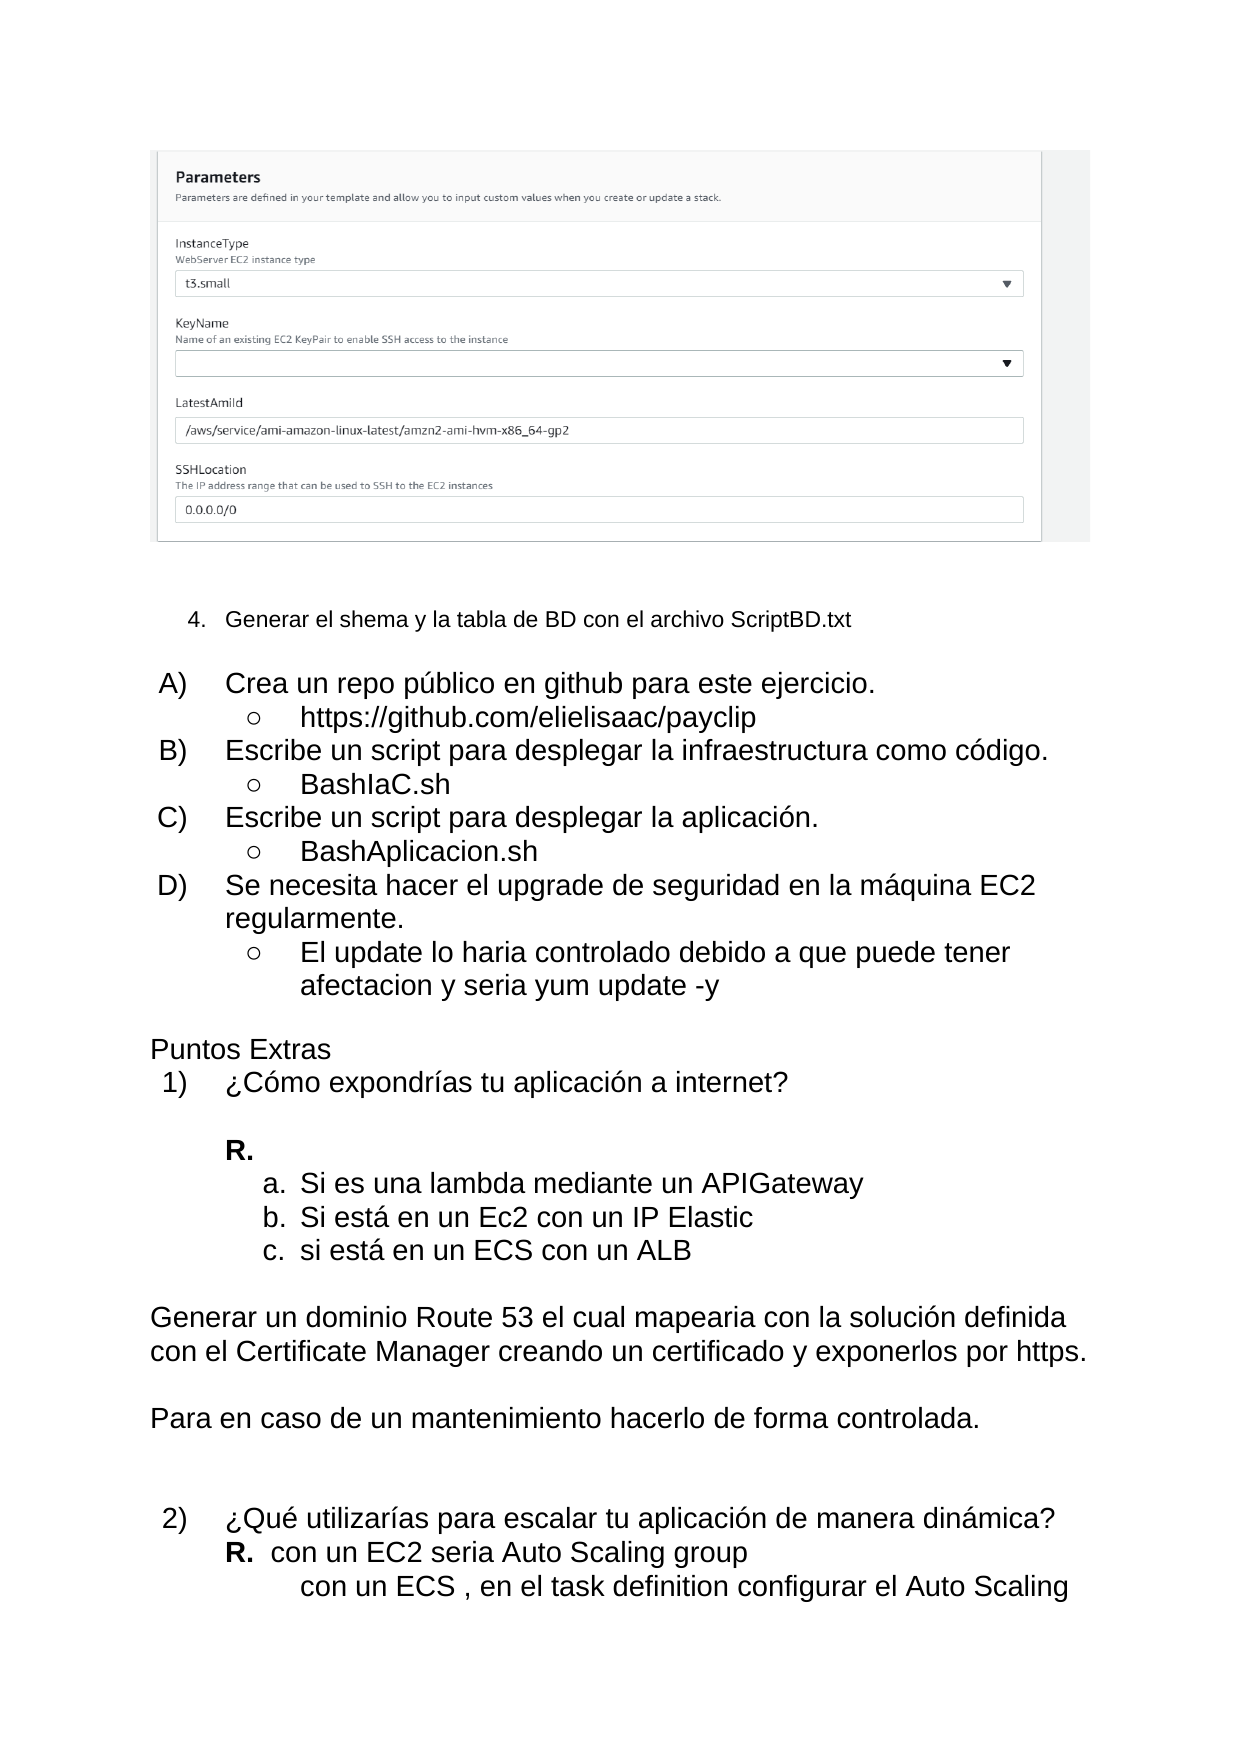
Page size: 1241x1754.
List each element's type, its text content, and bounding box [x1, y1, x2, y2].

list ¿Cómo expondrías tu aplicación a internet? [187, 1066, 1090, 1099]
list BashIaC.sh [262, 767, 1090, 801]
list Escribe un script para desplegar la aplicación. [187, 801, 1090, 834]
list https://github.com/elielisaac/payclip [262, 700, 1090, 733]
text con un ECS , en el task definition configurar el Auto Scaling [225, 1569, 1090, 1602]
list Generar el shema y la tabla de BD con el archivo ScriptBD.txt [187, 606, 1090, 632]
list ¿Qué utilizarías para escalar tu aplicación de manera dinámica? [187, 1502, 1090, 1535]
list si está en un ECS con un ALB [262, 1233, 1090, 1267]
list El update lo haria controlado debido a que puede tener afectacion y seria yum update -y [262, 935, 1090, 1002]
list BashAplicacion.sh [262, 834, 1090, 868]
text R. [225, 1133, 1090, 1166]
list Si está en un Ec2 con un IP Elastic [262, 1200, 1090, 1233]
list Se necesita hacer el upgrade de seguridad en la máquina EC2 regularmente. [187, 868, 1090, 935]
text Para en caso de un mantenimiento hacerlo de forma controlada. [150, 1401, 1090, 1434]
text Puntos Extras [150, 1032, 1090, 1066]
picture [150, 150, 1091, 542]
list Crea un repo público en github para este ejercicio. [187, 666, 1090, 700]
list Escribe un script para desplegar la infraestructura como código. [187, 733, 1090, 767]
list Si es una lambda mediante un APIGateway [262, 1166, 1090, 1200]
text Generar un dominio Route 53 el cual mapearia con la solución definida con el Certificate Manager creando un certificado y exponerlos por https. [150, 1300, 1090, 1367]
text R. con un EC2 seria Auto Scaling group [225, 1535, 1090, 1569]
